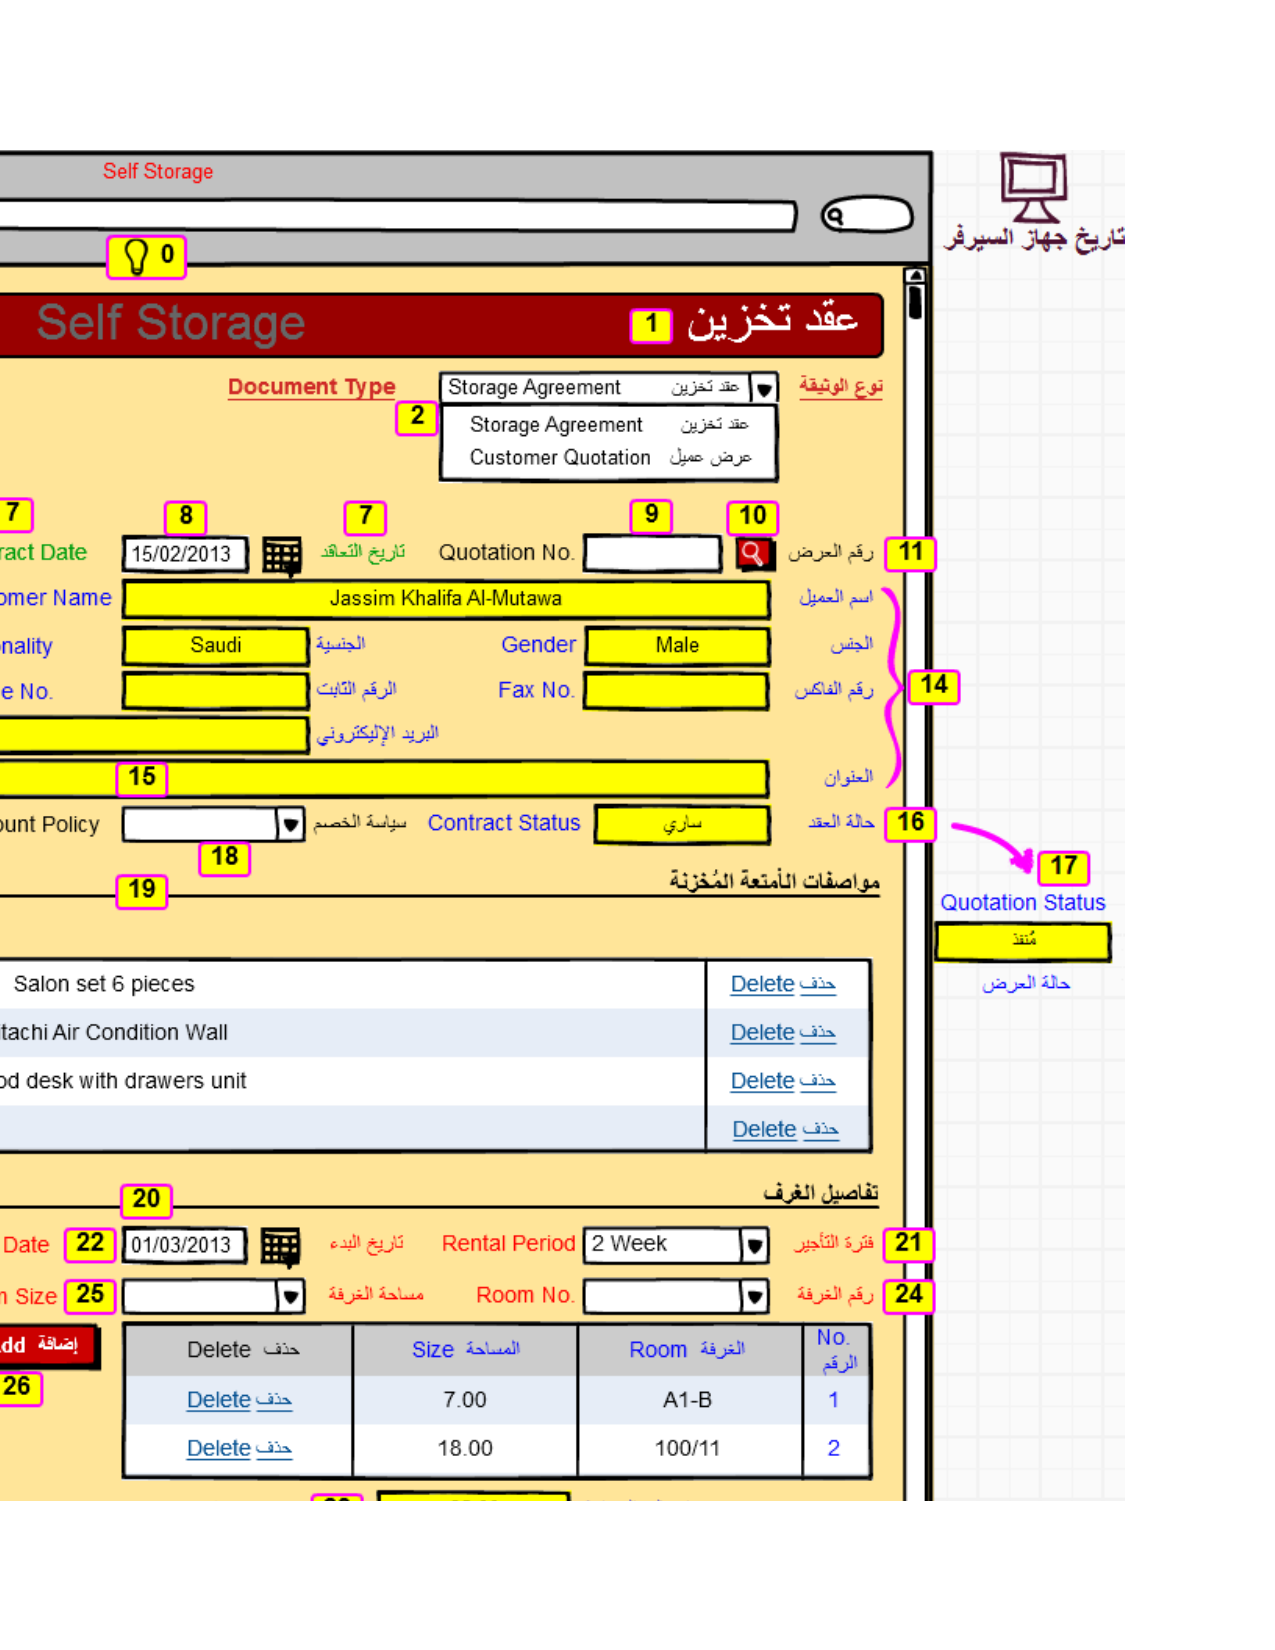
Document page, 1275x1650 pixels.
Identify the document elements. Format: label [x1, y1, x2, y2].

picture [0, 150, 1125, 1501]
